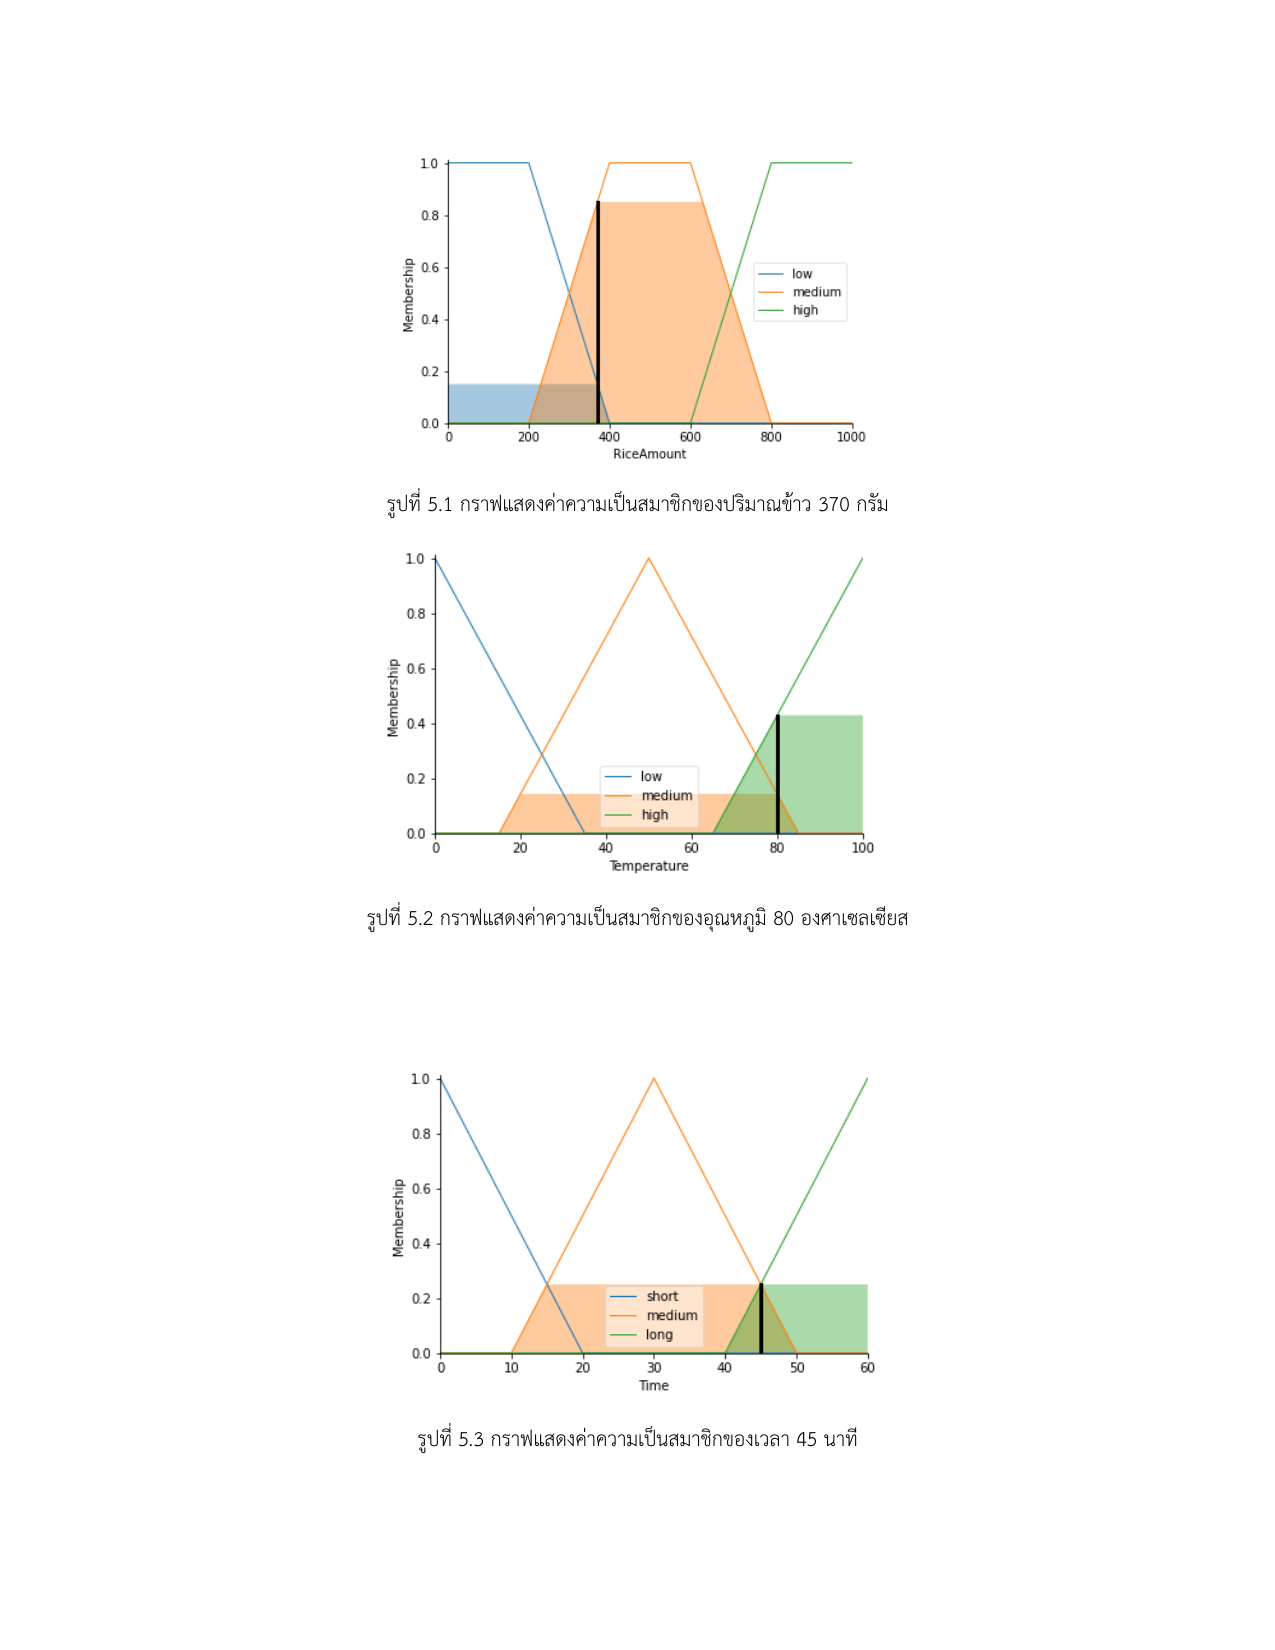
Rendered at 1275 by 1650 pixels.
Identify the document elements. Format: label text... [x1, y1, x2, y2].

picture [384, 1056, 891, 1402]
picture [380, 537, 895, 881]
text รูปที่ 5.1 กราฟแสดงค่าความเป็นสมาชิกของปริมาณข้าว 370 กรัม [150, 486, 1125, 518]
text รูปที่ 5.3 กราฟแสดงค่าความเป็นสมาชิกของเวลา 45 นาที [150, 1421, 1125, 1454]
text รูปที่ 5.2 กราฟแสดงค่าความเป็นสมาชิกของอุณหภูมิ 80 องศาเซลเซียส [150, 900, 1125, 933]
picture [397, 150, 879, 467]
